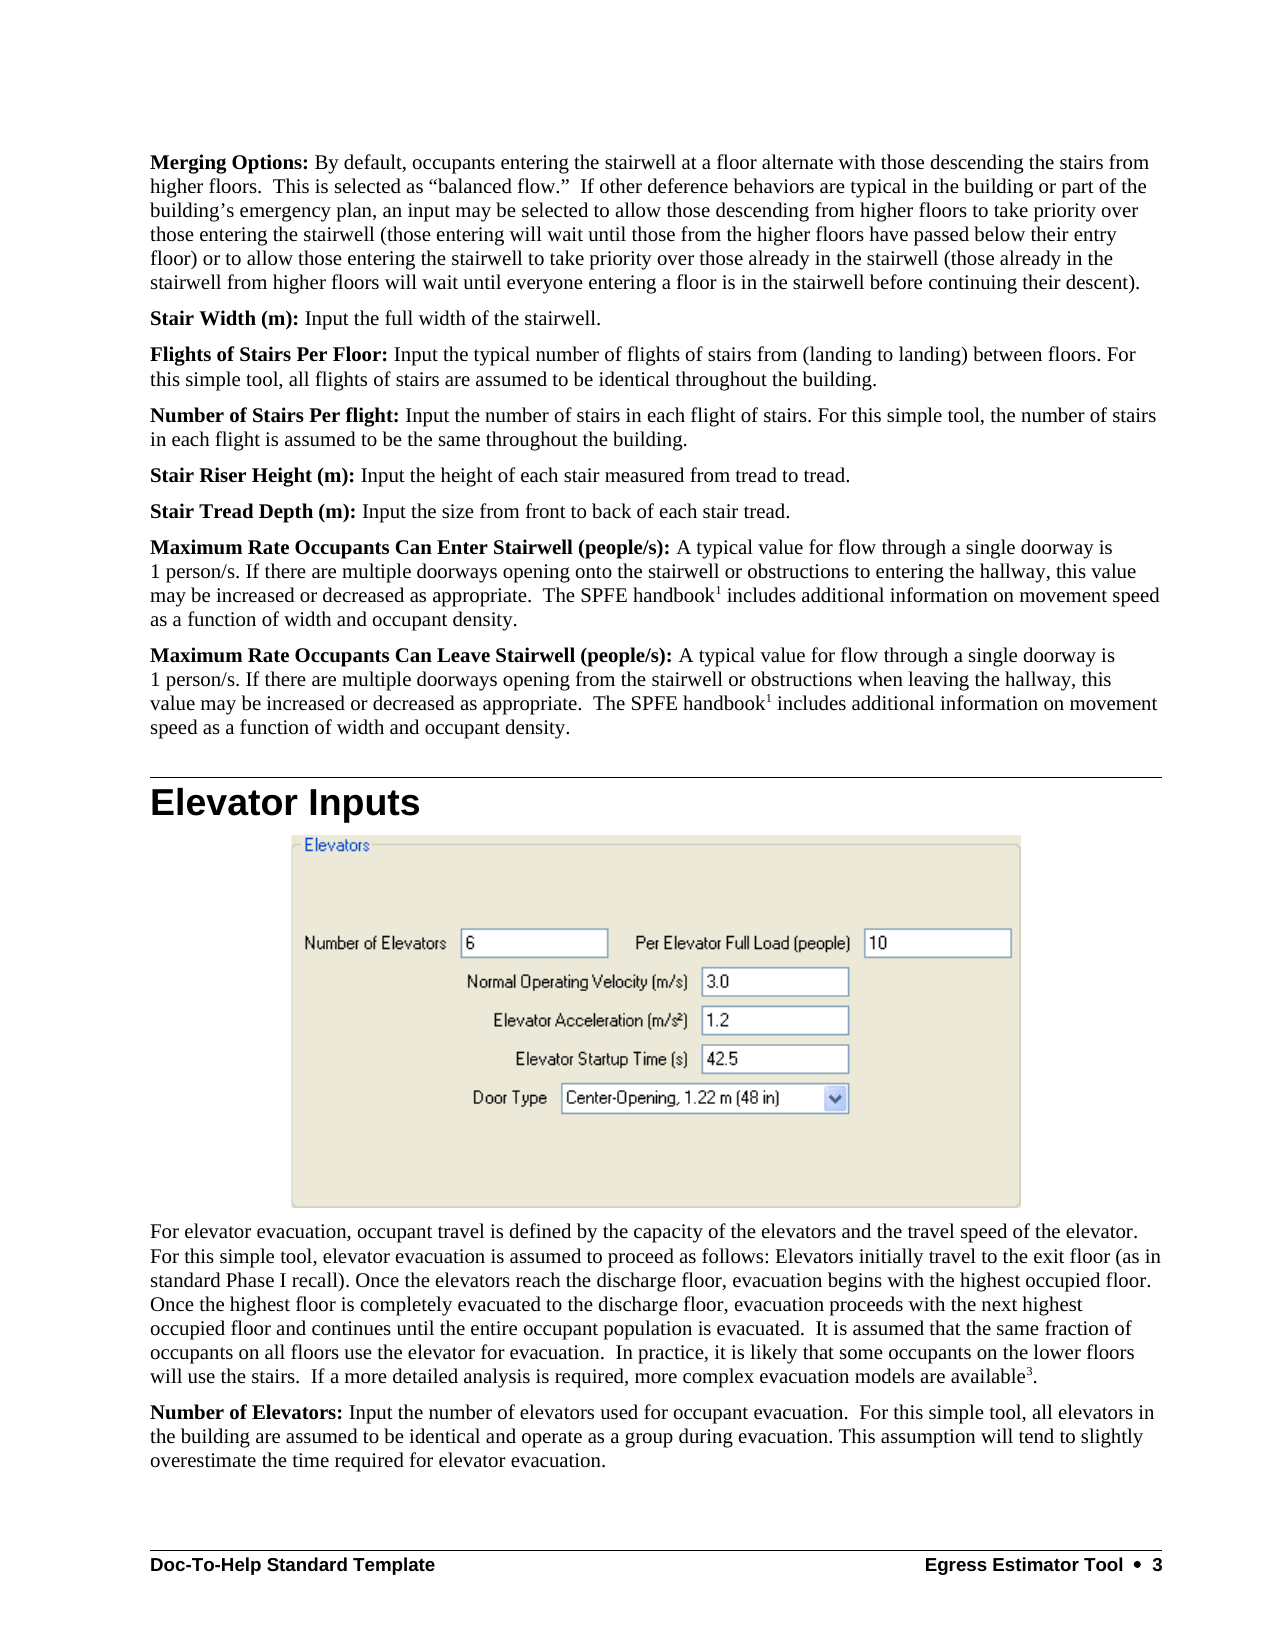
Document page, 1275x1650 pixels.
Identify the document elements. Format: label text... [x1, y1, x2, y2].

text For elevator evacuation, occupant travel is defined by the capacity of the elevators and the travel speed of the elevator. For this simple tool, elevator evacuation is assumed to proceed as follows: Elevators initially travel to the exit floor (as in standard Phase I recall). Once the elevators reach the discharge floor, evacuation begins with the highest occupied floor. Once the highest floor is completely evacuated to the discharge floor, evacuation proceeds with the next highest occupied floor and continues until the entire occupant population is evacuated. It is assumed that the same fraction of occupants on all floors use the elevator for evacuation. In practice, it is likely that some occupants on the lower floors will use the stairs. If a more detailed analysis is required, more complex evacuation models are available. [150, 1219, 1162, 1388]
text Number of Elevators: Input the number of elevators used for occupant evacuation. For this simple tool, all elevators in the building are assumed to be identical and operate as a group during evacuation. This assumption will tend to slightly overestimate the time required for elevator evacuation. [150, 1400, 1162, 1472]
subtitle Elevator Inputs [150, 778, 1162, 824]
text Merging Options: By default, occupants entering the stairwell at a floor alternate with those descending the stairs from higher floors. This is selected as “balanced flow.” If other deference behaviors are typical in the building or part of the building’s emergency plan, an input may be selected to allow those descending from higher floors to take priority over those entering the stairwell (those entering will wait until those from the higher floors have passed below their entry floor) or to allow those entering the stairwell to take priority over those already in the stairwell (those already in the stairwell from higher floors will wait until everyone entering a floor is in the stairwell before continuing their descent). [150, 150, 1162, 294]
text Maximum Rate Occupants Can Enter Stairwell (people/s): A typical value for flow through a single doorway is 1 person/s. If there are multiple doorways opening onto the stairwell or obstructions to entering the hallway, this value may be increased or decreased as appropriate. The SPFE handbook includes additional information on movement speed as a function of width and occupant density. [150, 535, 1162, 631]
text Maximum Rate Occupants Can Leave Stairwell (people/s): A typical value for flow through a single doorway is 1 person/s. If there are multiple doorways opening from the stairwell or obstructions when leaving the hallway, this value may be increased or decreased as appropriate. The SPFE handbook includes additional information on movement speed as a function of width and occupant density. [150, 643, 1162, 739]
text Number of Stairs Per flight: Input the number of stairs in each flight of stairs. For this simple tool, the number of stairs in each flight is assumed to be the same throughout the building. [150, 402, 1162, 451]
text Stair Width (m): Input the full width of the stairwell. [150, 306, 1162, 330]
text Stair Tread Depth (m): Input the size from front to back of each stair tread. [150, 499, 1162, 523]
text Stair Riser Height (m): Input the height of each stair measured from tread to tread. [150, 463, 1162, 487]
text Flights of Stairs Per Floor: Input the typical number of flights of stairs from (landing to landing) between floors. For this simple tool, all flights of stairs are assumed to be identical throughout the building. [150, 342, 1162, 391]
